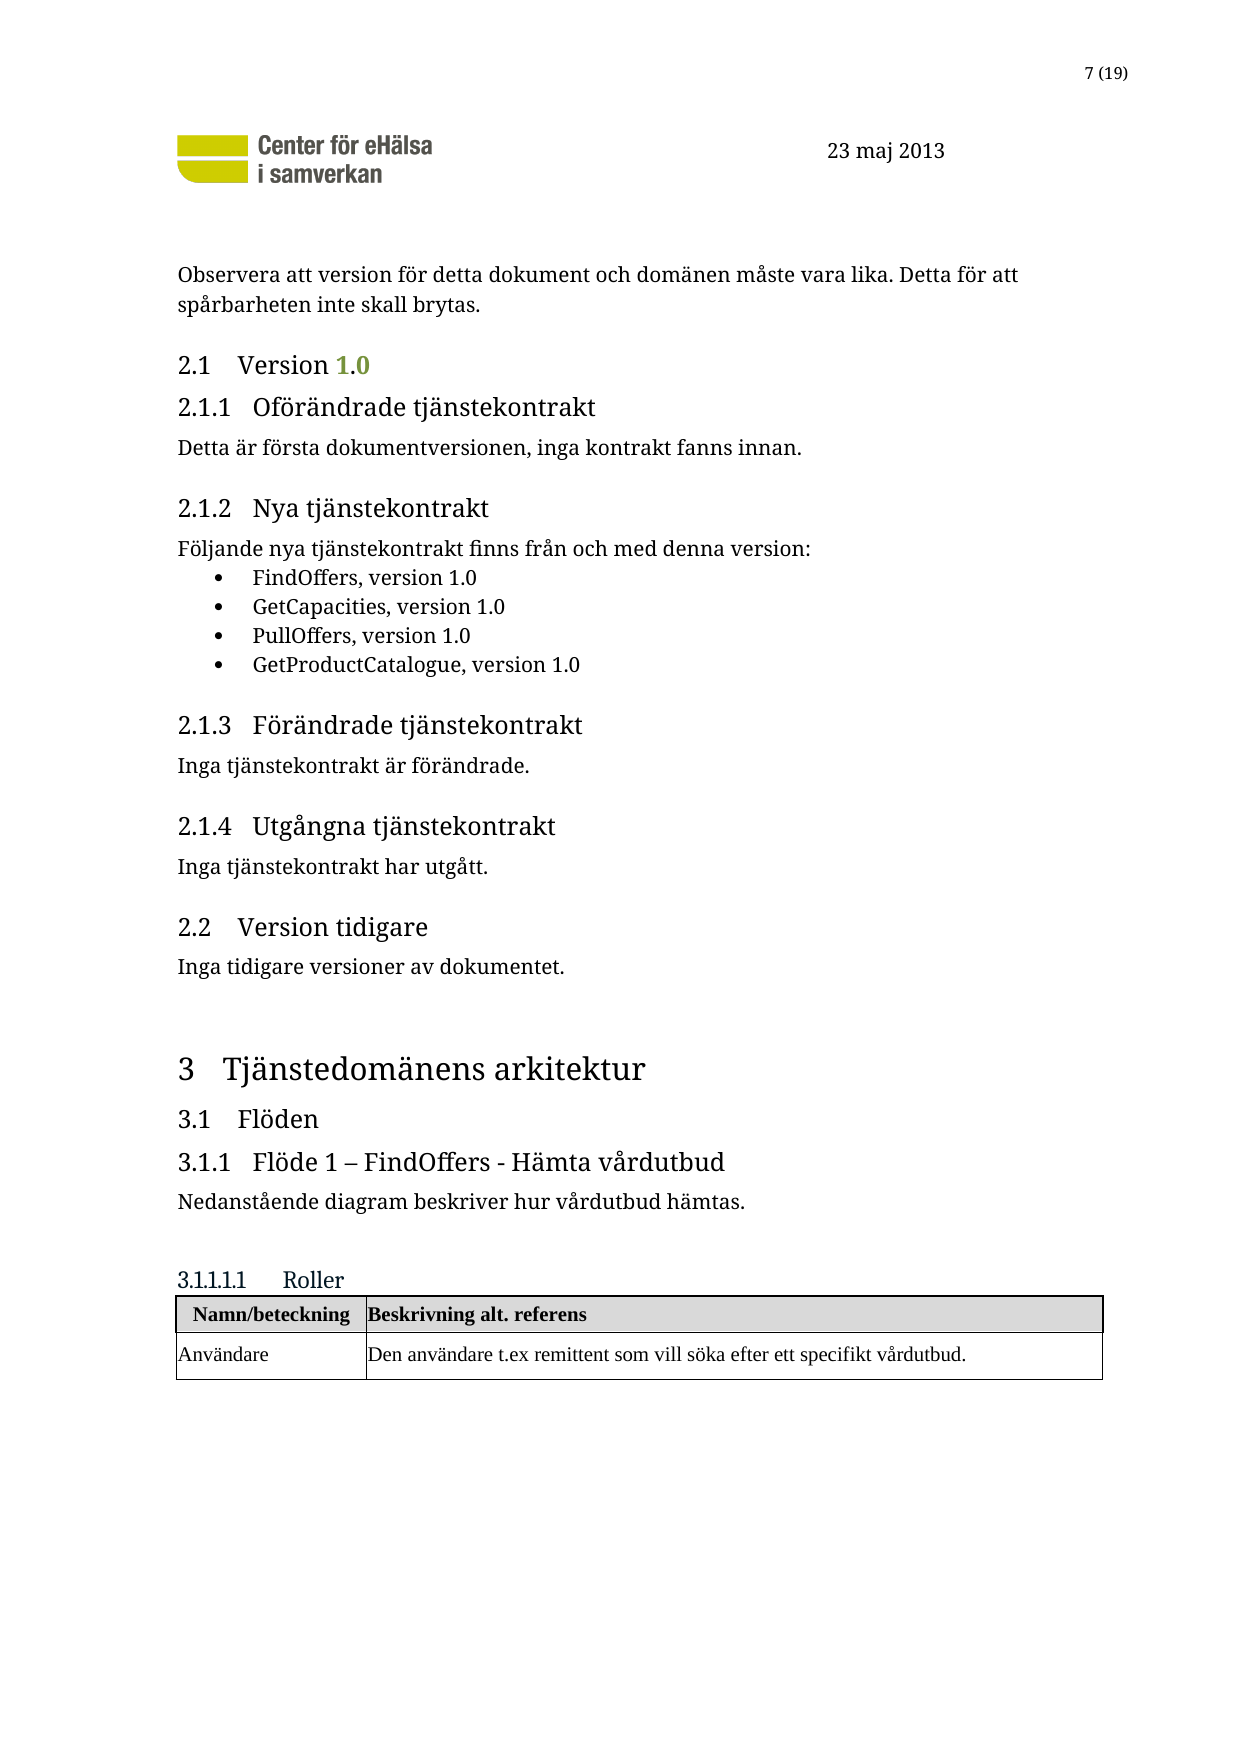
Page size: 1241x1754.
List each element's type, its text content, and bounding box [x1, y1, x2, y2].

table_cell Användare [177, 1333, 366, 1378]
table_cell Den användare t.ex remittent som vill söka efter ett specifikt vårdutbud. [367, 1333, 1102, 1378]
subtitle Utgångna tjänstekontrakt [177, 809, 1081, 843]
subtitle Flöden [177, 1102, 1081, 1136]
text Inga tjänstekontrakt är förändrade. [177, 750, 1081, 779]
subtitle Oförändrade tjänstekontrakt [177, 390, 1081, 424]
list FindOffers, version 1.0 [215, 562, 1081, 591]
text Inga tidigare versioner av dokumentet. [177, 952, 1081, 981]
subtitle Förändrade tjänstekontrakt [177, 708, 1081, 742]
subtitle Version . [177, 347, 1081, 381]
subtitle Version tidigare [177, 909, 1081, 943]
text Detta är första dokumentversionen, inga kontrakt fanns innan. [177, 432, 1081, 461]
list PullOffers, version 1.0 [215, 620, 1081, 649]
text Observera att version för detta dokument och domänen måste vara lika. Detta för att spårbarheten inte skall brytas. [177, 260, 1081, 318]
list GetProductCatalogue, version 1.0 [215, 649, 1081, 679]
text Nedanstående diagram beskriver hur vårdutbud hämtas. [177, 1187, 1081, 1216]
list GetCapacities, version 1.0 [215, 591, 1081, 620]
subtitle Roller [177, 1266, 1081, 1295]
table_header Beskrivning alt. referens [367, 1297, 1102, 1331]
subtitle Flöde 1 – FindOffers - Hämta vårdutbud [177, 1144, 1081, 1178]
text Följande nya tjänstekontrakt finns från och med denna version: [177, 533, 1081, 562]
picture [177, 135, 432, 183]
text Inga tjänstekontrakt har utgått. [177, 851, 1081, 880]
table_header Namn/beteckning [177, 1297, 366, 1331]
subtitle Nya tjänstekontrakt [177, 491, 1081, 524]
subtitle Tjänstedomänens arkitektur [177, 1047, 1081, 1089]
